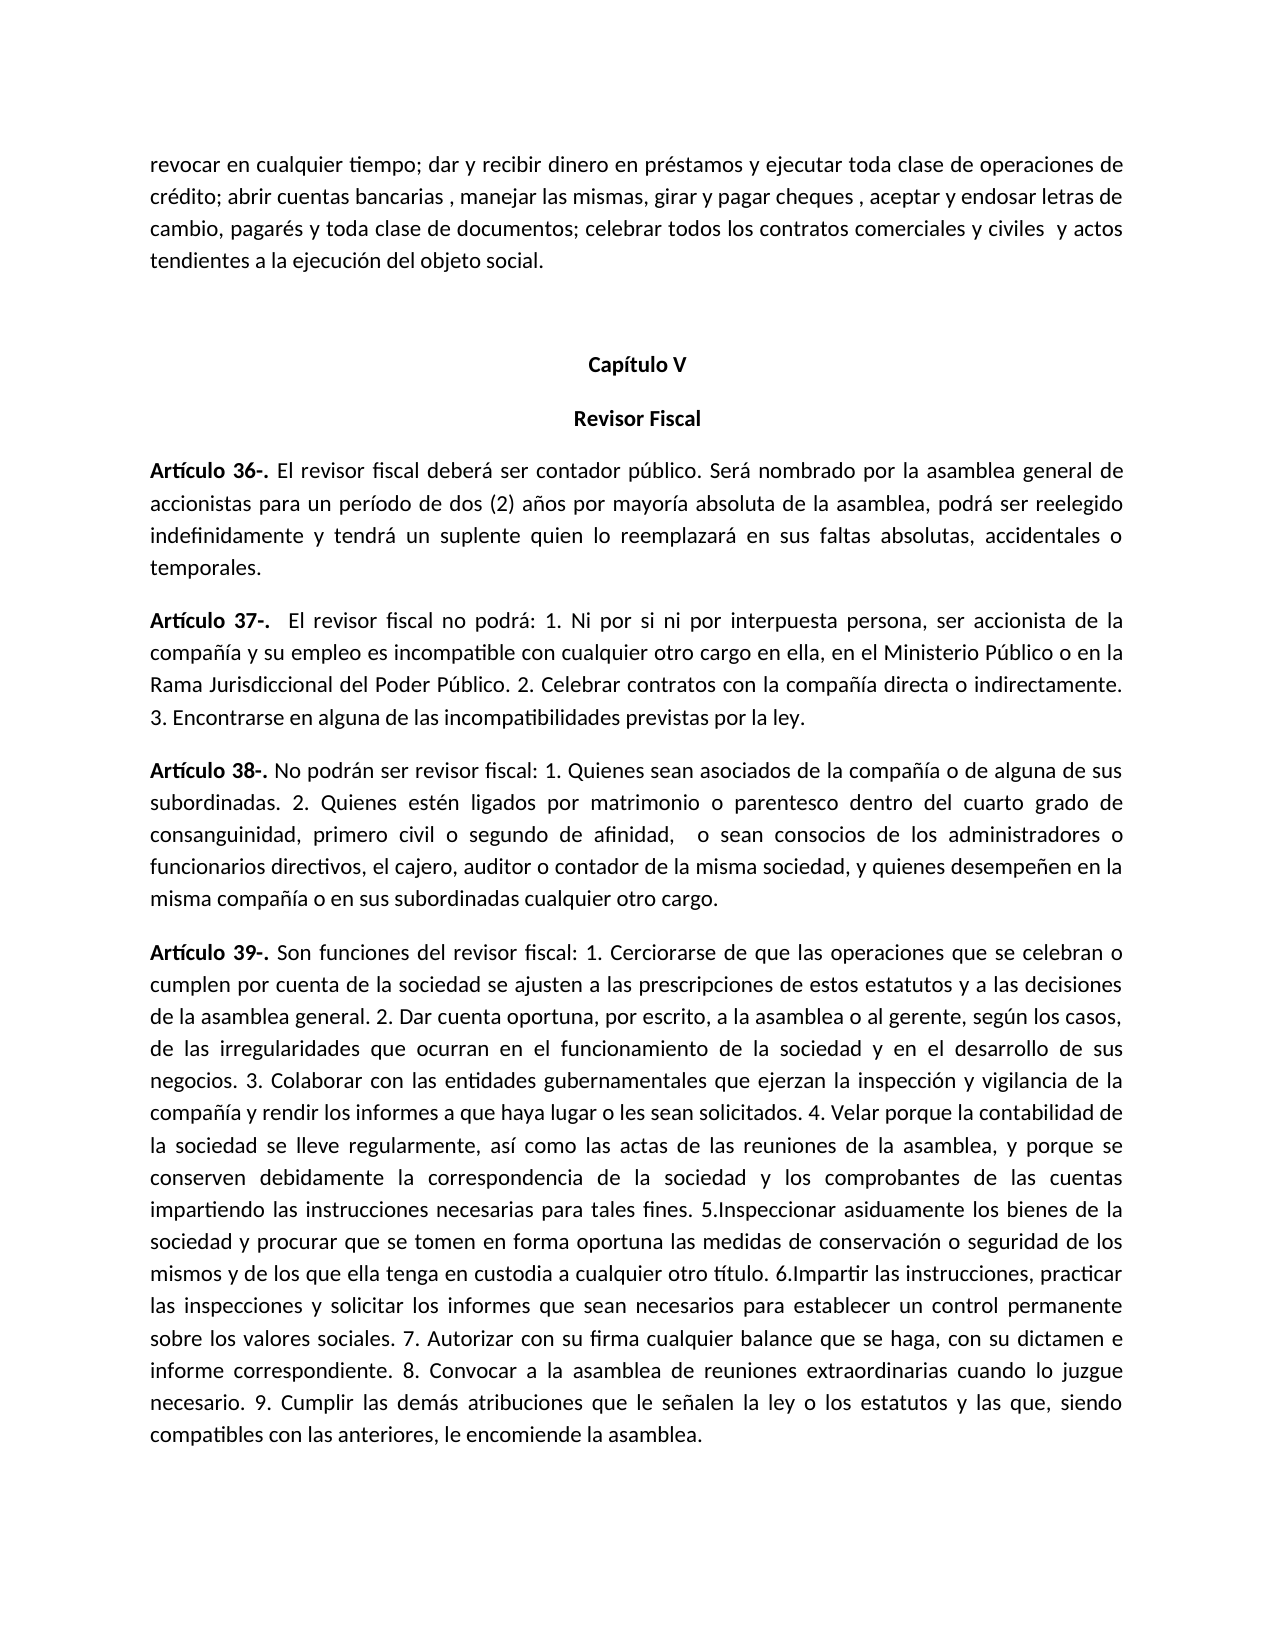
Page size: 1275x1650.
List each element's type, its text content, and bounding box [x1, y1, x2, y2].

text Artículo 38-. No podrán ser revisor fiscal: 1. Quienes sean asociados de la compañía o de alguna de sus subordinadas. 2. Quienes estén ligados por matrimonio o parentesco dentro del cuarto grado de consanguinidad, primero civil o segundo de afinidad, o sean consocios de los administradores o funcionarios directivos, el cajero, auditor o contador de la misma sociedad, y quienes desempeñen en la misma compañía o en sus subordinadas cualquier otro cargo. [150, 756, 1125, 913]
text Artículo 37-. El revisor fiscal no podrá: 1. Ni por si ni por interpuesta persona, ser accionista de la compañía y su empleo es incompatible con cualquier otro cargo en ella, en el Ministerio Público o en la Rama Jurisdiccional del Poder Público. 2. Celebrar contratos con la compañía directa o indirectamente. 3. Encontrarse en alguna de las incompatibilidades previstas por la ley. [150, 606, 1125, 731]
text Artículo 39-. Son funciones del revisor fiscal: 1. Cerciorarse de que las operaciones que se celebran o cumplen por cuenta de la sociedad se ajusten a las prescripciones de estos estatutos y a las decisiones de la asamblea general. 2. Dar cuenta oportuna, por escrito, a la asamblea o al gerente, según los casos, de las irregularidades que ocurran en el funcionamiento de la sociedad y en el desarrollo de sus negocios. 3. Colaborar con las entidades gubernamentales que ejerzan la inspección y vigilancia de la compañía y rendir los informes a que haya lugar o les sean solicitados. 4. Velar porque la contabilidad de la sociedad se lleve regularmente, así como las actas de las reuniones de la asamblea, y porque se conserven debidamente la correspondencia de la sociedad y los comprobantes de las cuentas impartiendo las instrucciones necesarias para tales fines. 5.Inspeccionar asiduamente los bienes de la sociedad y procurar que se tomen en forma oportuna las medidas de conservación o seguridad de los mismos y de los que ella tenga en custodia a cualquier otro título. 6.Impartir las instrucciones, practicar las inspecciones y solicitar los informes que sean necesarios para establecer un control permanente sobre los valores sociales. 7. Autorizar con su firma cualquier balance que se haga, con su dictamen e informe correspondiente. 8. Convocar a la asamblea de reuniones extraordinarias cuando lo juzgue necesario. 9. Cumplir las demás atribuciones que le señalen la ley o los estatutos y las que, siendo compatibles con las anteriores, le encomiende la asamblea. [150, 938, 1125, 1448]
text Artículo 36-. El revisor fiscal deberá ser contador público. Será nombrado por la asamblea general de accionistas para un período de dos (2) años por mayoría absoluta de la asamblea, podrá ser reelegido indefinidamente y tendrá un suplente quien lo reemplazará en sus faltas absolutas, accidentales o temporales. [150, 457, 1125, 581]
text Revisor Fiscal [150, 404, 1125, 432]
subtitle Capítulo V [150, 351, 1125, 379]
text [150, 150, 1125, 274]
